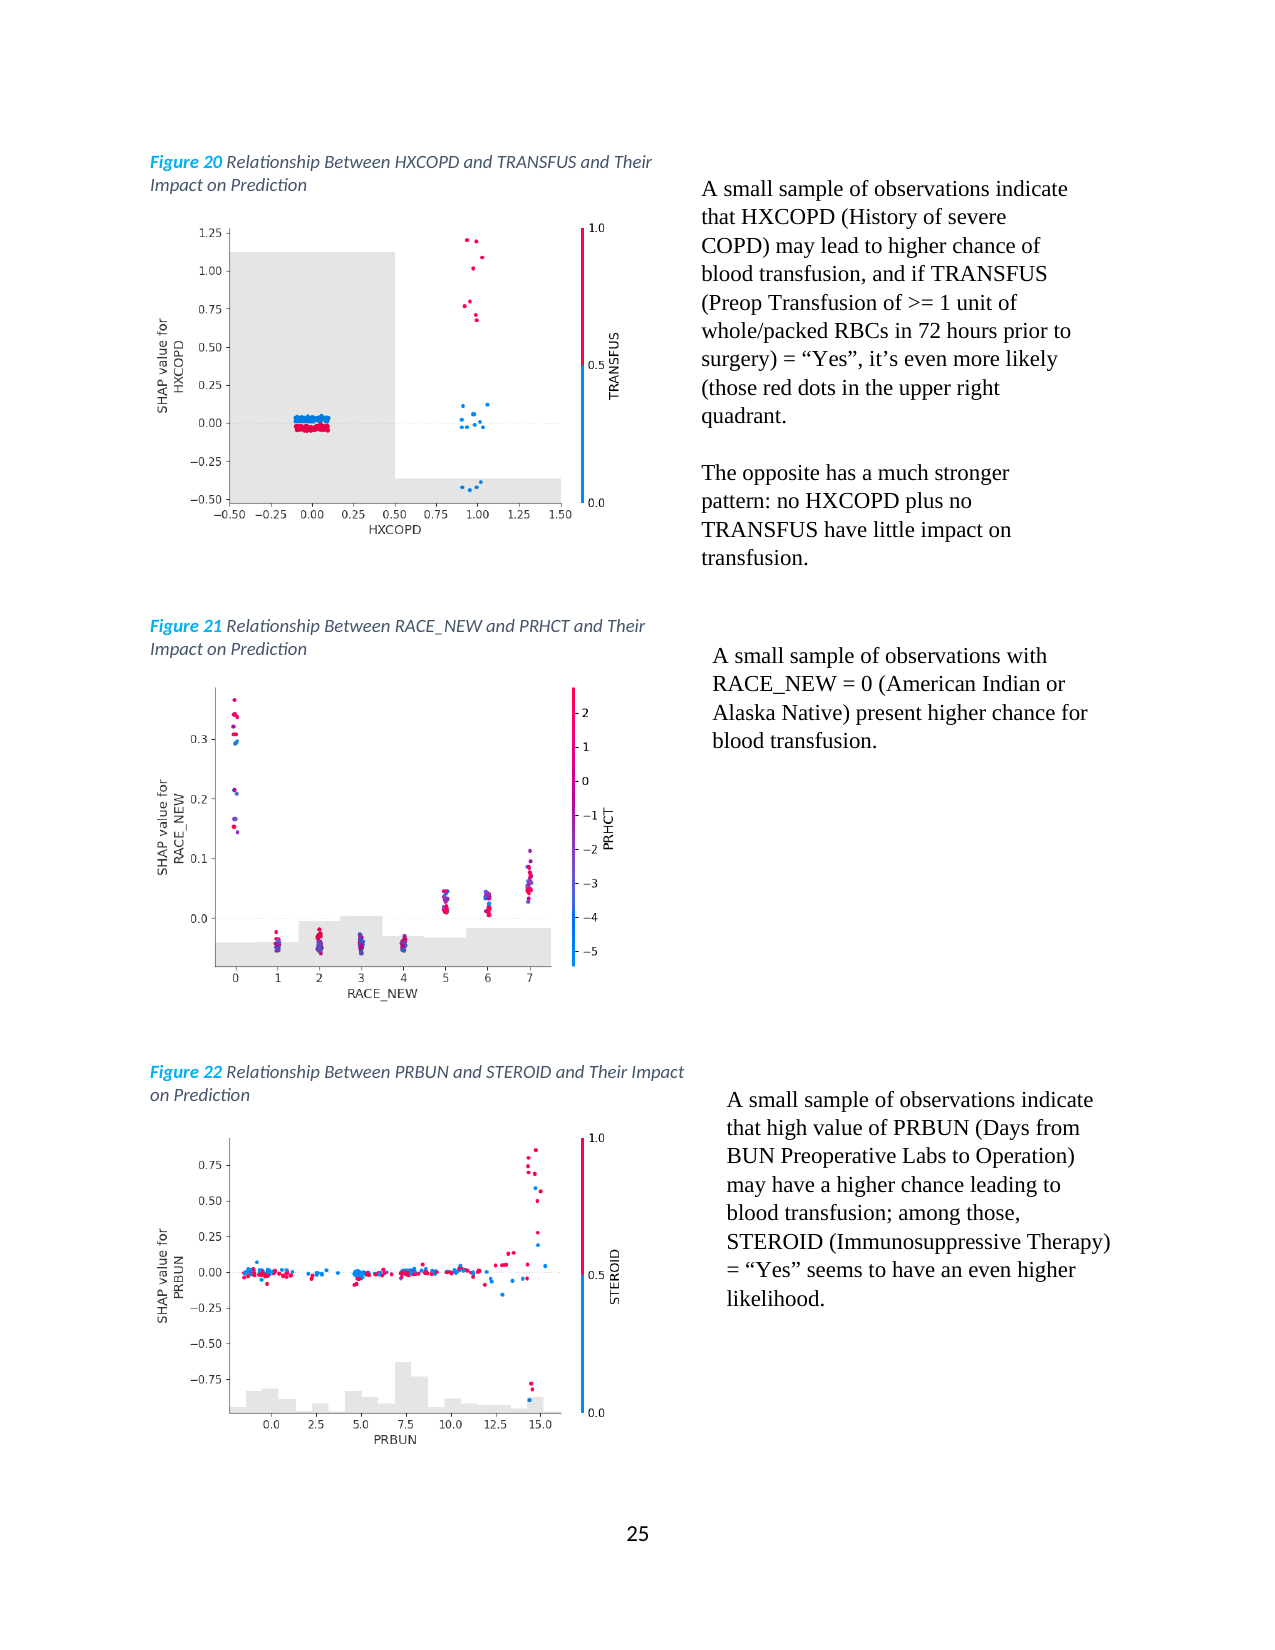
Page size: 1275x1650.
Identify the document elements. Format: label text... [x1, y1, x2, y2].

picture [150, 216, 628, 544]
text Figure 22 Relationship Between PRBUN and STEROID and Their Impact on Prediction [150, 1060, 1125, 1106]
text Figure 20 Relationship Between HXCOPD and TRANSFUS and Their Impact on Prediction [150, 150, 1125, 196]
picture [150, 1126, 628, 1454]
text Figure 21 Relationship Between RACE_NEW and PRHCT and Their Impact on Prediction [150, 614, 1125, 659]
picture [150, 680, 622, 1008]
